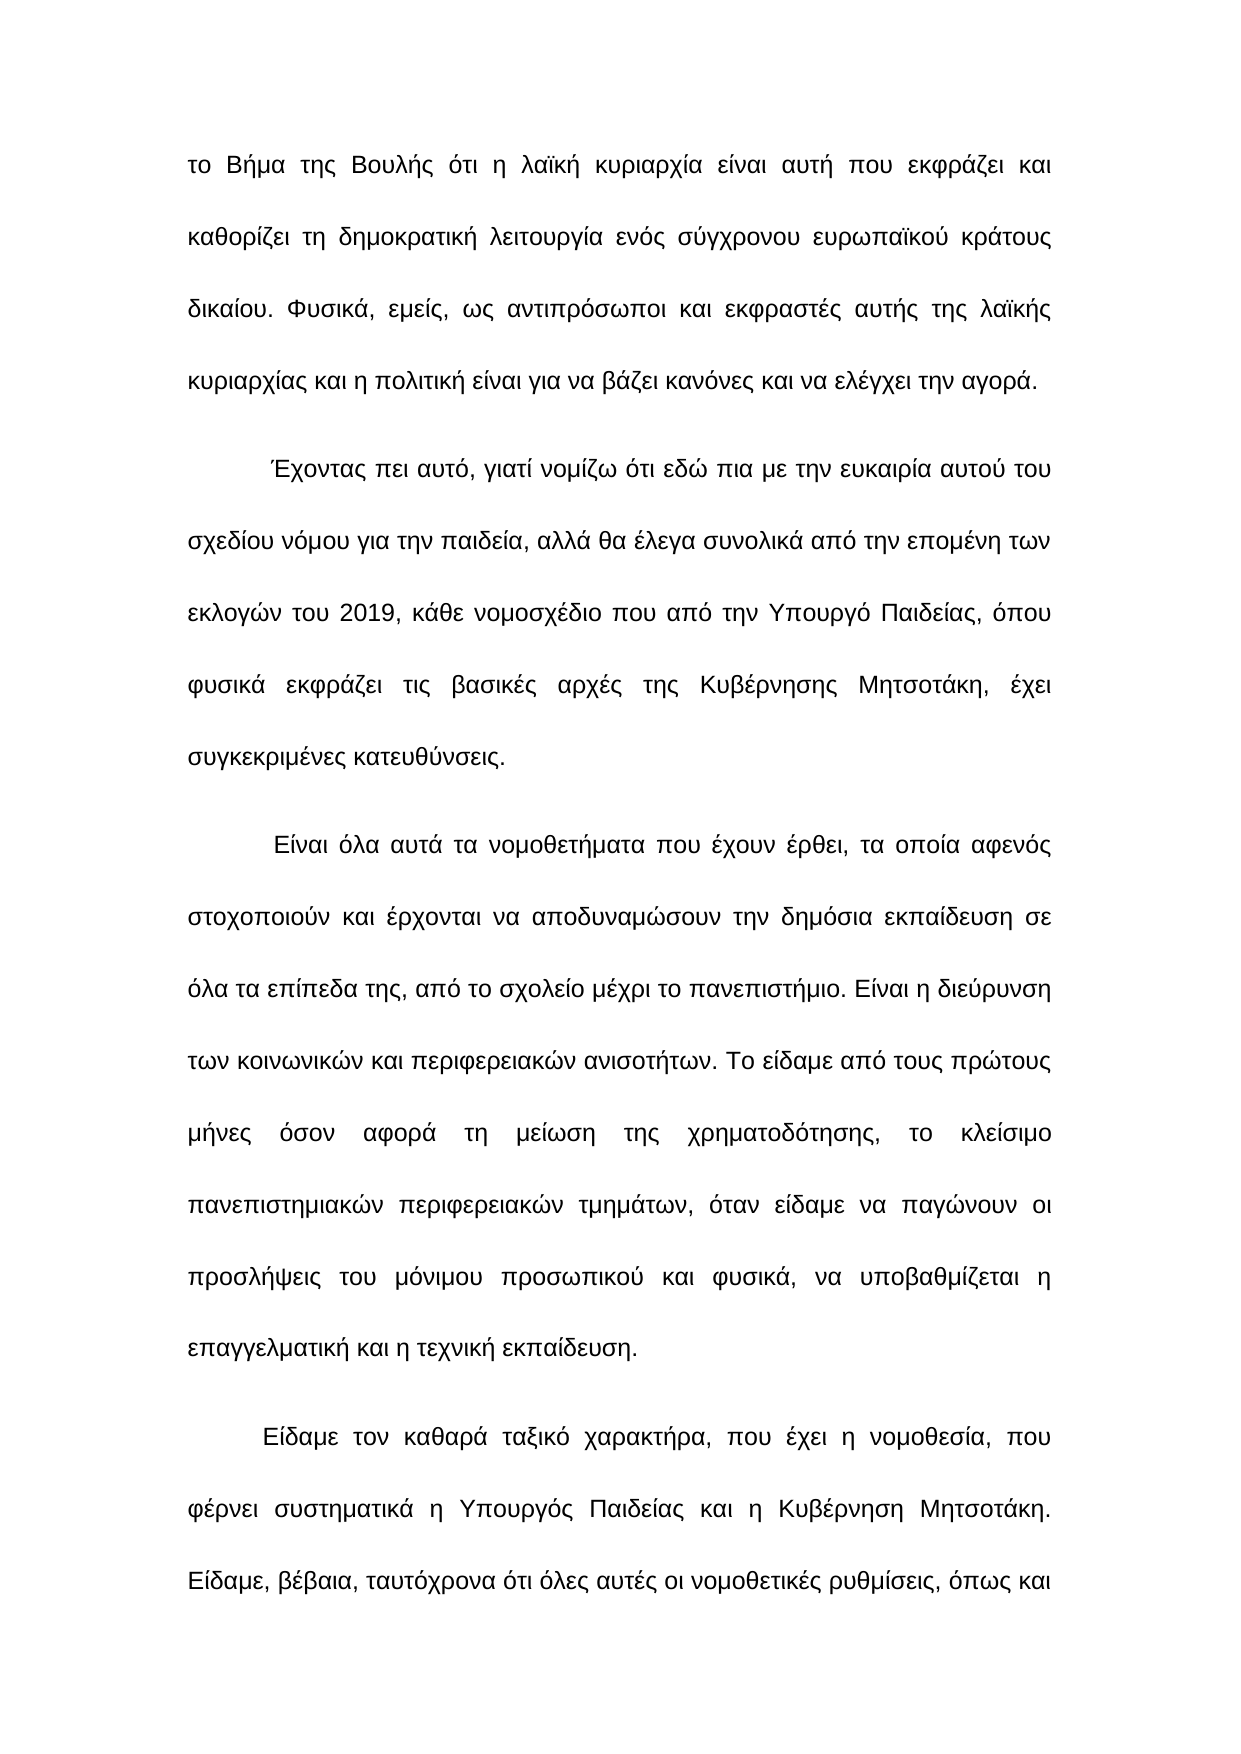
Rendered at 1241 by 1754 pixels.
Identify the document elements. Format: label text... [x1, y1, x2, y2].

text Είναι όλα αυτά τα νομοθετήματα που έχουν έρθει, τα οποία αφενός στοχοποιούν και έρχονται να αποδυναμώσουν την δημόσια εκπαίδευση σε όλα τα επίπεδα της, από το σχολείο μέχρι το πανεπιστήμιο. Είναι η διεύρυνση των κοινωνικών και περιφερειακών ανισοτήτων. Το είδαμε από τους πρώτους μήνες όσον αφορά τη μείωση της χρηματοδότησης, το κλείσιμο πανεπιστημιακών περιφερειακών τμημάτων, όταν είδαμε να παγώνουν οι προσλήψεις του μόνιμου προσωπικού και φυσικά, να υποβαθμίζεται η επαγγελματική και η τεχνική εκπαίδευση. [187, 830, 1053, 1362]
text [187, 1422, 1053, 1594]
text Έχοντας πει αυτό, γιατί νομίζω ότι εδώ πια με την ευκαιρία αυτού του σχεδίου νόμου για την παιδεία, αλλά θα έλεγα συνολικά από την επομένη των εκλογών του 2019, κάθε νομοσχέδιο που από την Υπουργό Παιδείας, όπου φυσικά εκφράζει τις βασικές αρχές της Κυβέρνησης Μητσοτάκη, έχει συγκεκριμένες κατευθύνσεις. [187, 454, 1053, 770]
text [187, 150, 1053, 394]
